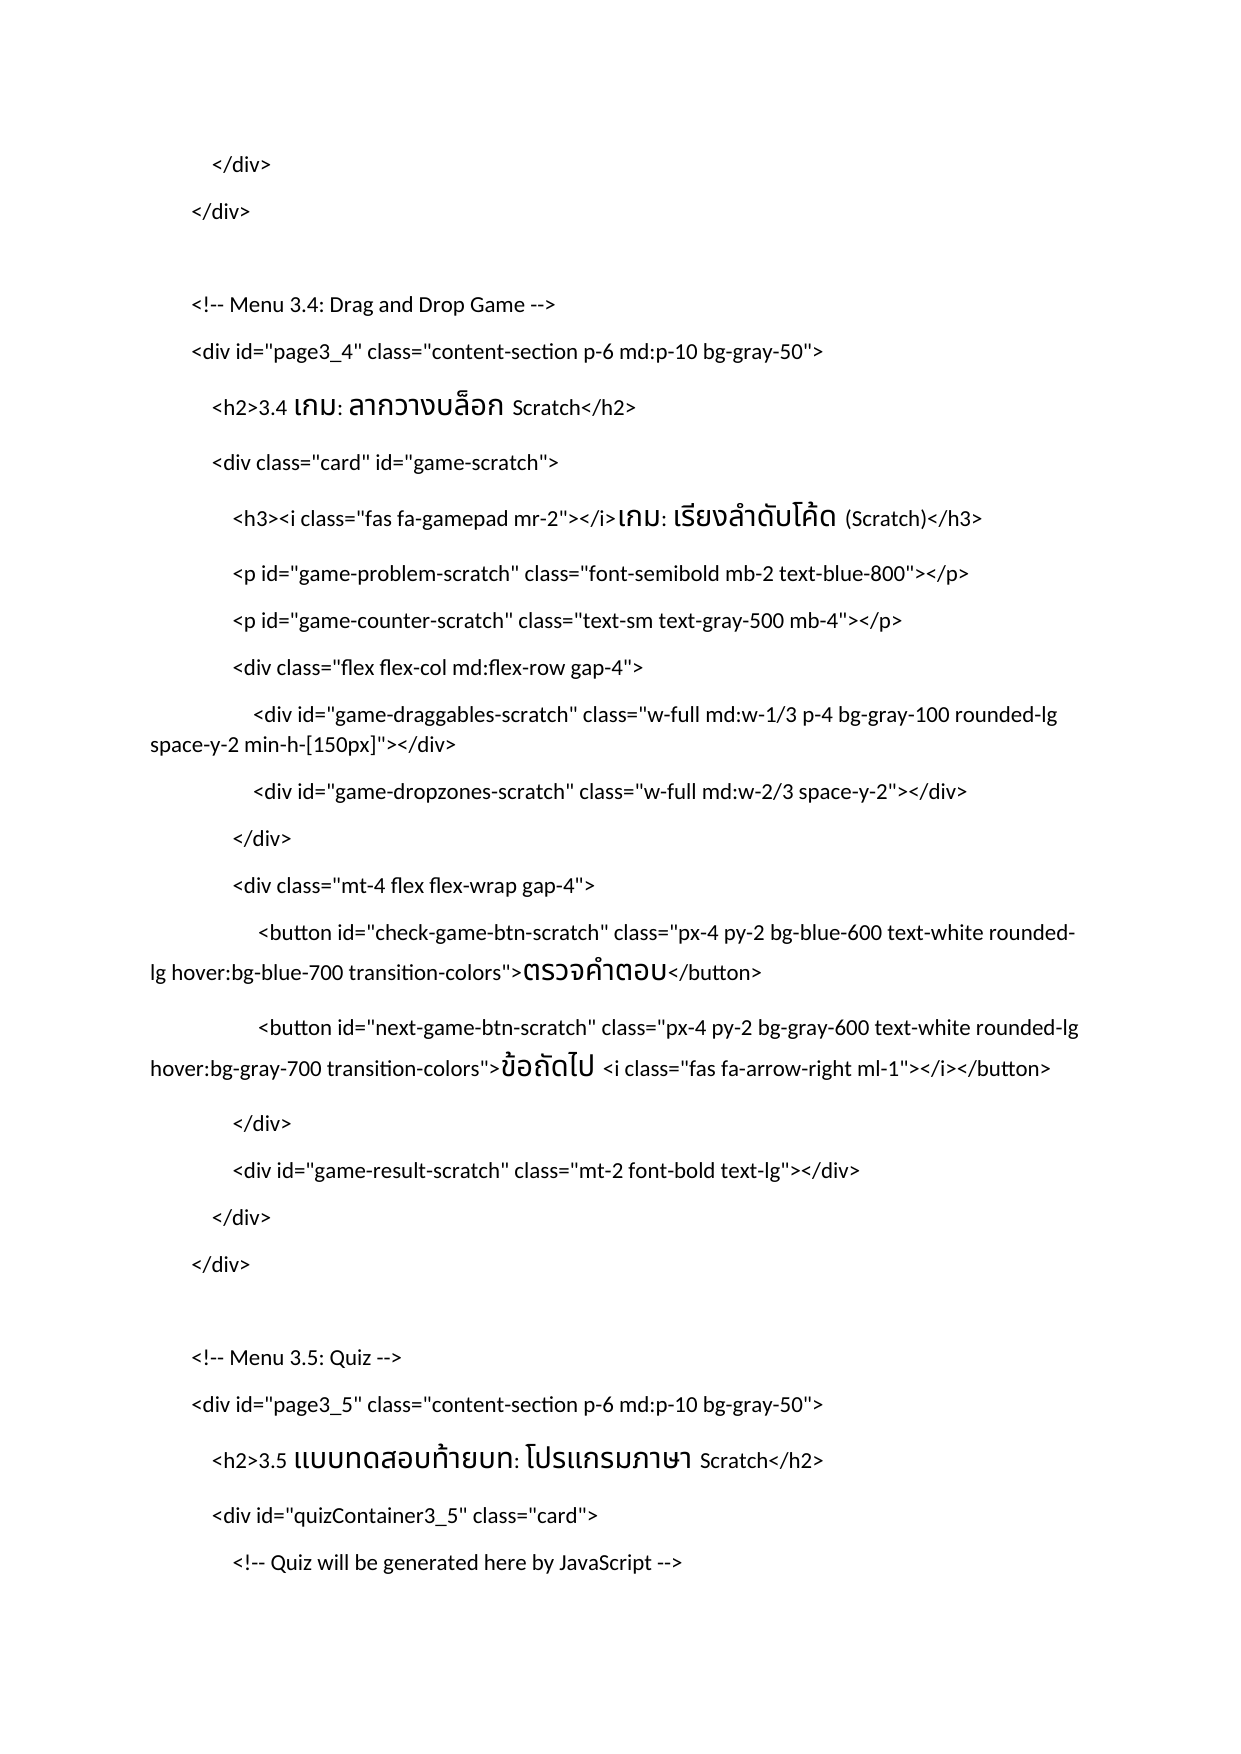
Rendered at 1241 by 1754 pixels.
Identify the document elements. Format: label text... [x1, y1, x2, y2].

text </div> [150, 1109, 1090, 1137]
text <p id="game-counter-scratch" class="text-sm text-gray-500 mb-4"></p> [150, 606, 1090, 634]
text <div id="game-draggables-scratch" class="w-full md:w-1/3 p-4 bg-gray-100 rounded-lg space-y-2 min-h-[150px]"></div> [150, 700, 1090, 758]
text <div class="mt-4 flex flex-wrap gap-4"> [150, 871, 1090, 899]
text <div id="game-dropzones-scratch" class="w-full md:w-2/3 space-y-2"></div> [150, 777, 1090, 805]
text <!-- Menu 3.5: Quiz --> [150, 1343, 1090, 1372]
text </div> [150, 150, 1090, 178]
text </div> [150, 1250, 1090, 1278]
text <div class="card" id="game-scratch"> [150, 448, 1090, 477]
text <div id="page3_5" class="content-section p-6 md:p-10 bg-gray-50"> [150, 1390, 1090, 1418]
text <!-- Menu 3.4: Drag and Drop Game --> [150, 291, 1090, 319]
text <h2>3.5 แบบทดสอบท้ายบท: โปรแกรมภาษา Scratch</h2> [150, 1437, 1090, 1481]
text </div> [150, 824, 1090, 852]
text <button id="next-game-btn-scratch" class="px-4 py-2 bg-gray-600 text-white rounded-lg hover:bg-gray-700 transition-colors">ข้อถัดไป <i class="fas fa-arrow-right ml-1"></i></button> [150, 1013, 1090, 1089]
text <div id="quizContainer3_5" class="card"> [150, 1501, 1090, 1529]
text <!-- Quiz will be generated here by JavaScript --> [150, 1548, 1090, 1576]
text <div id="page3_4" class="content-section p-6 md:p-10 bg-gray-50"> [150, 337, 1090, 366]
text <div class="flex flex-col md:flex-row gap-4"> [150, 653, 1090, 681]
text <h3><i class="fas fa-gamepad mr-2"></i>เกม: เรียงลำดับโค้ด (Scratch)</h3> [150, 495, 1090, 539]
text <h2>3.4 เกม: ลากวางบล็อก Scratch</h2> [150, 384, 1090, 428]
text </div> [150, 1203, 1090, 1231]
text <div id="game-result-scratch" class="mt-2 font-bold text-lg"></div> [150, 1156, 1090, 1184]
text <button id="check-game-btn-scratch" class="px-4 py-2 bg-blue-600 text-white rounded-lg hover:bg-blue-700 transition-colors">ตรวจคำตอบ</button> [150, 918, 1090, 993]
text <p id="game-problem-scratch" class="font-semibold mb-2 text-blue-800"></p> [150, 559, 1090, 588]
text </div> [150, 197, 1090, 225]
